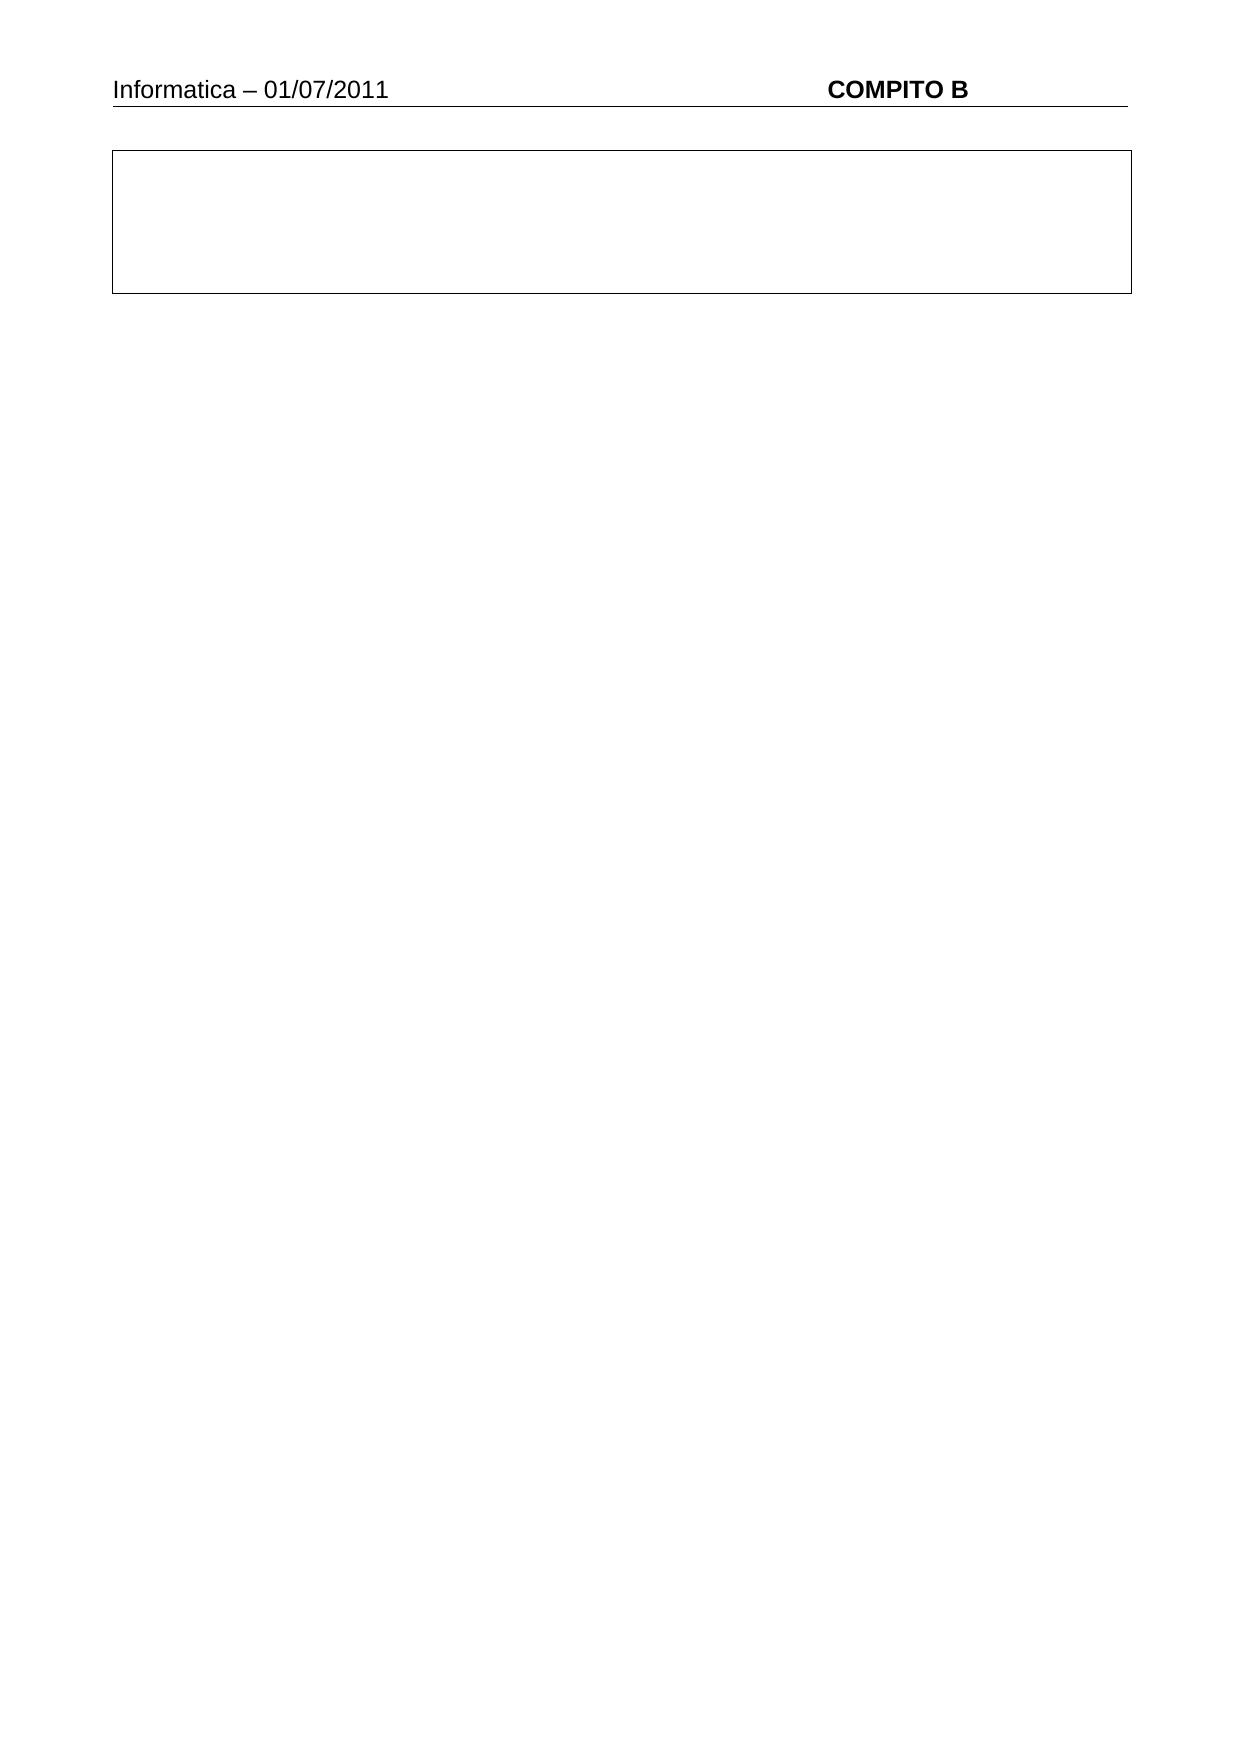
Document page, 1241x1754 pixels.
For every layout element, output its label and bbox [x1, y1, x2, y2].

table_cell [113, 151, 1131, 293]
